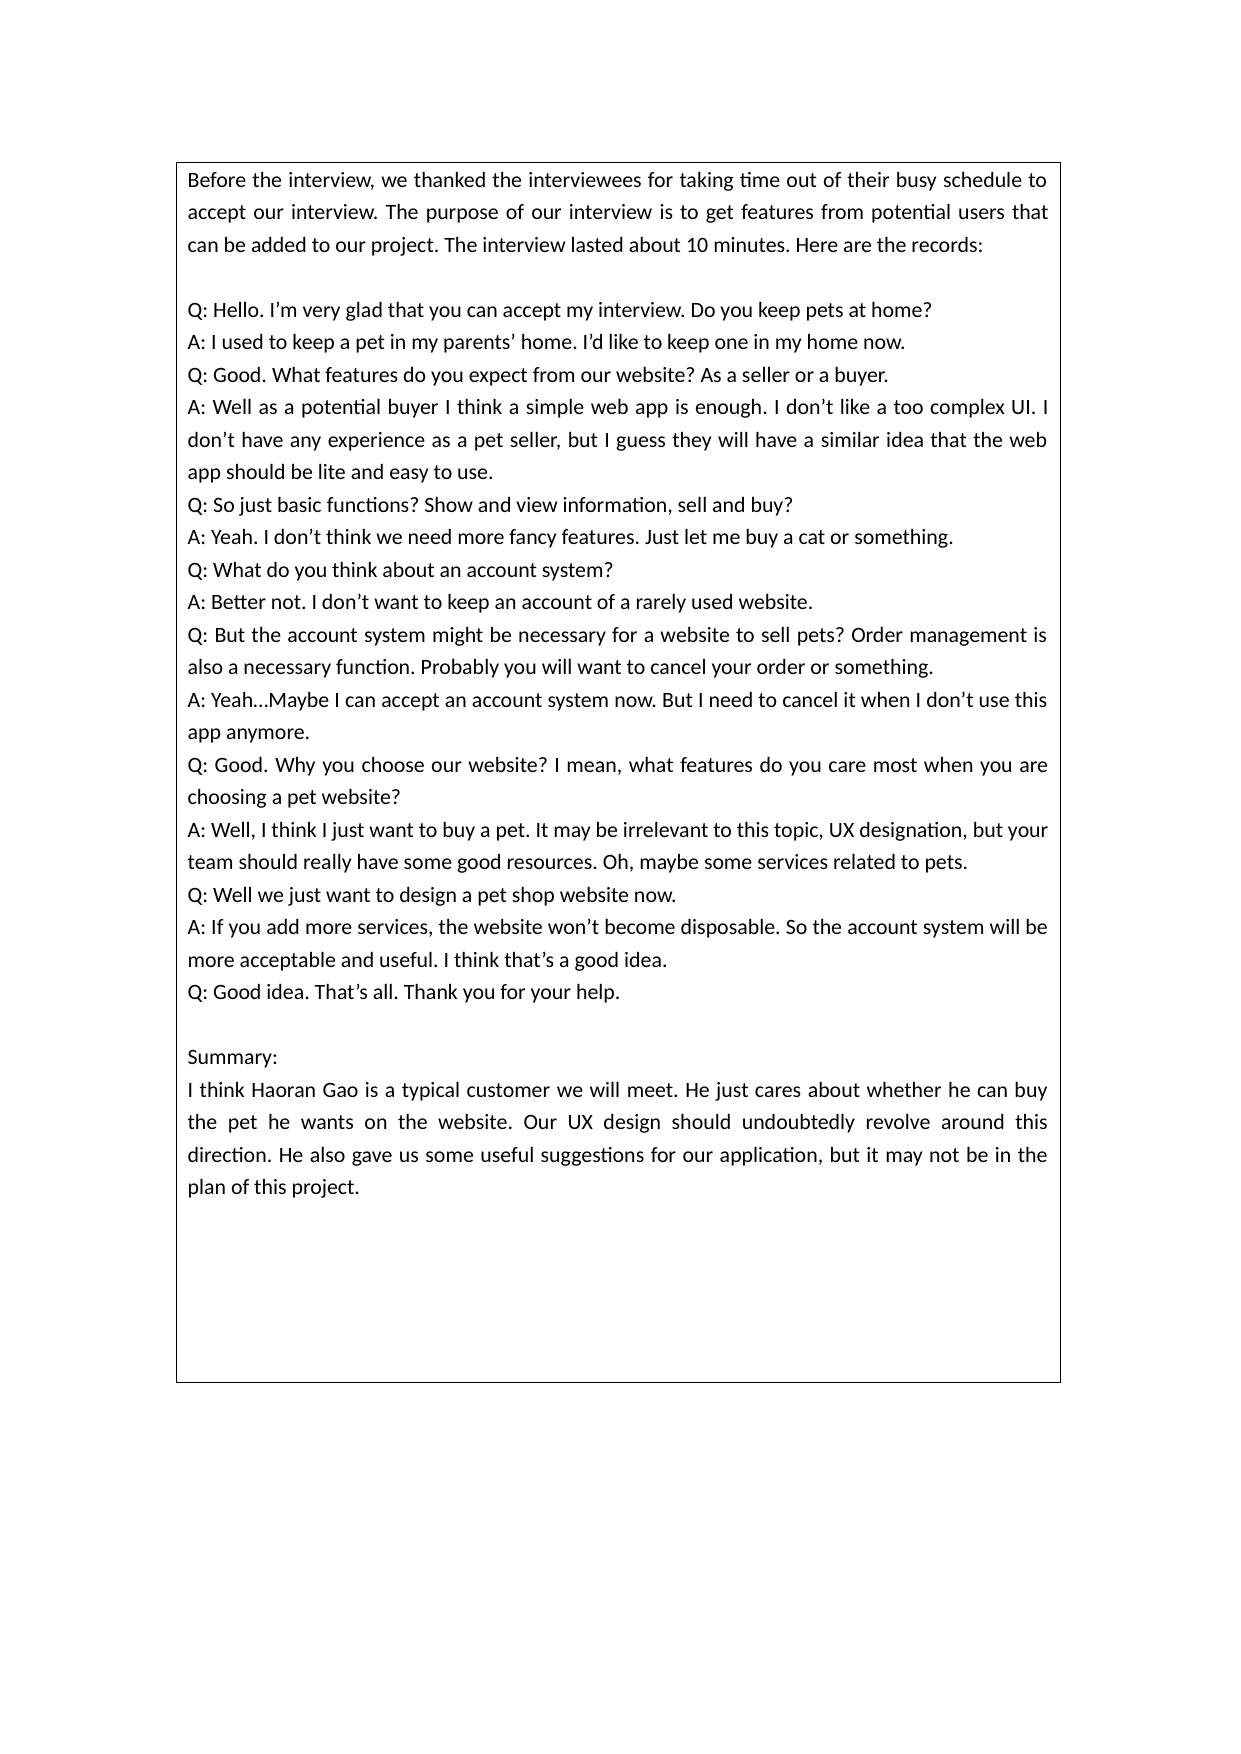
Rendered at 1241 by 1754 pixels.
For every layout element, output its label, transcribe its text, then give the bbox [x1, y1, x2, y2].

table_cell Before the interview, we thanked the interviewees for taking time out of their busy schedule to accept our interview. The purpose of our interview is to get features from potential users that can be added to our project. The interview lasted about 10 minutes. Here are the records: Q: Hello. I’m very glad that you can accept my interview. Do you keep pets at home? A: I used to keep a pet in my parents’ home. I’d like to keep one in my home now. Q: Good. What features do you expect from our website? As a seller or a buyer. A: Well as a potential buyer I think a simple web app is enough. I don’t like a too complex UI. I don’t have any experience as a pet seller, but I guess they will have a similar idea that the web app should be lite and easy to use. Q: So just basic functions? Show and view information, sell and buy? A: Yeah. I don’t think we need more fancy features. Just let me buy a cat or something. Q: What do you think about an account system? A: Better not. I don’t want to keep an account of a rarely used website. Q: But the account system might be necessary for a website to sell pets? Order management is also a necessary function. Probably you will want to cancel your order or something. A: Yeah…Maybe I can accept an account system now. But I need to cancel it when I don’t use this app anymore. Q: Good. Why you choose our website? I mean, what features do you care most when you are choosing a pet website? A: Well, I think I just want to buy a pet. It may be irrelevant to this topic, UX designation, but your team should really have some good resources. Oh, maybe some services related to pets. Q: Well we just want to design a pet shop website now. A: If you add more services, the website won’t become disposable. So the account system will be more acceptable and useful. I think that’s a good idea. Q: Good idea. That’s all. Thank you for your help. Summary: I think Haoran Gao is a typical customer we will meet. He just cares about whether he can buy the pet he wants on the website. Our UX design should undoubtedly revolve around this direction. He also gave us some useful suggestions for our application, but it may not be in the plan of this project. [177, 163, 1060, 1382]
